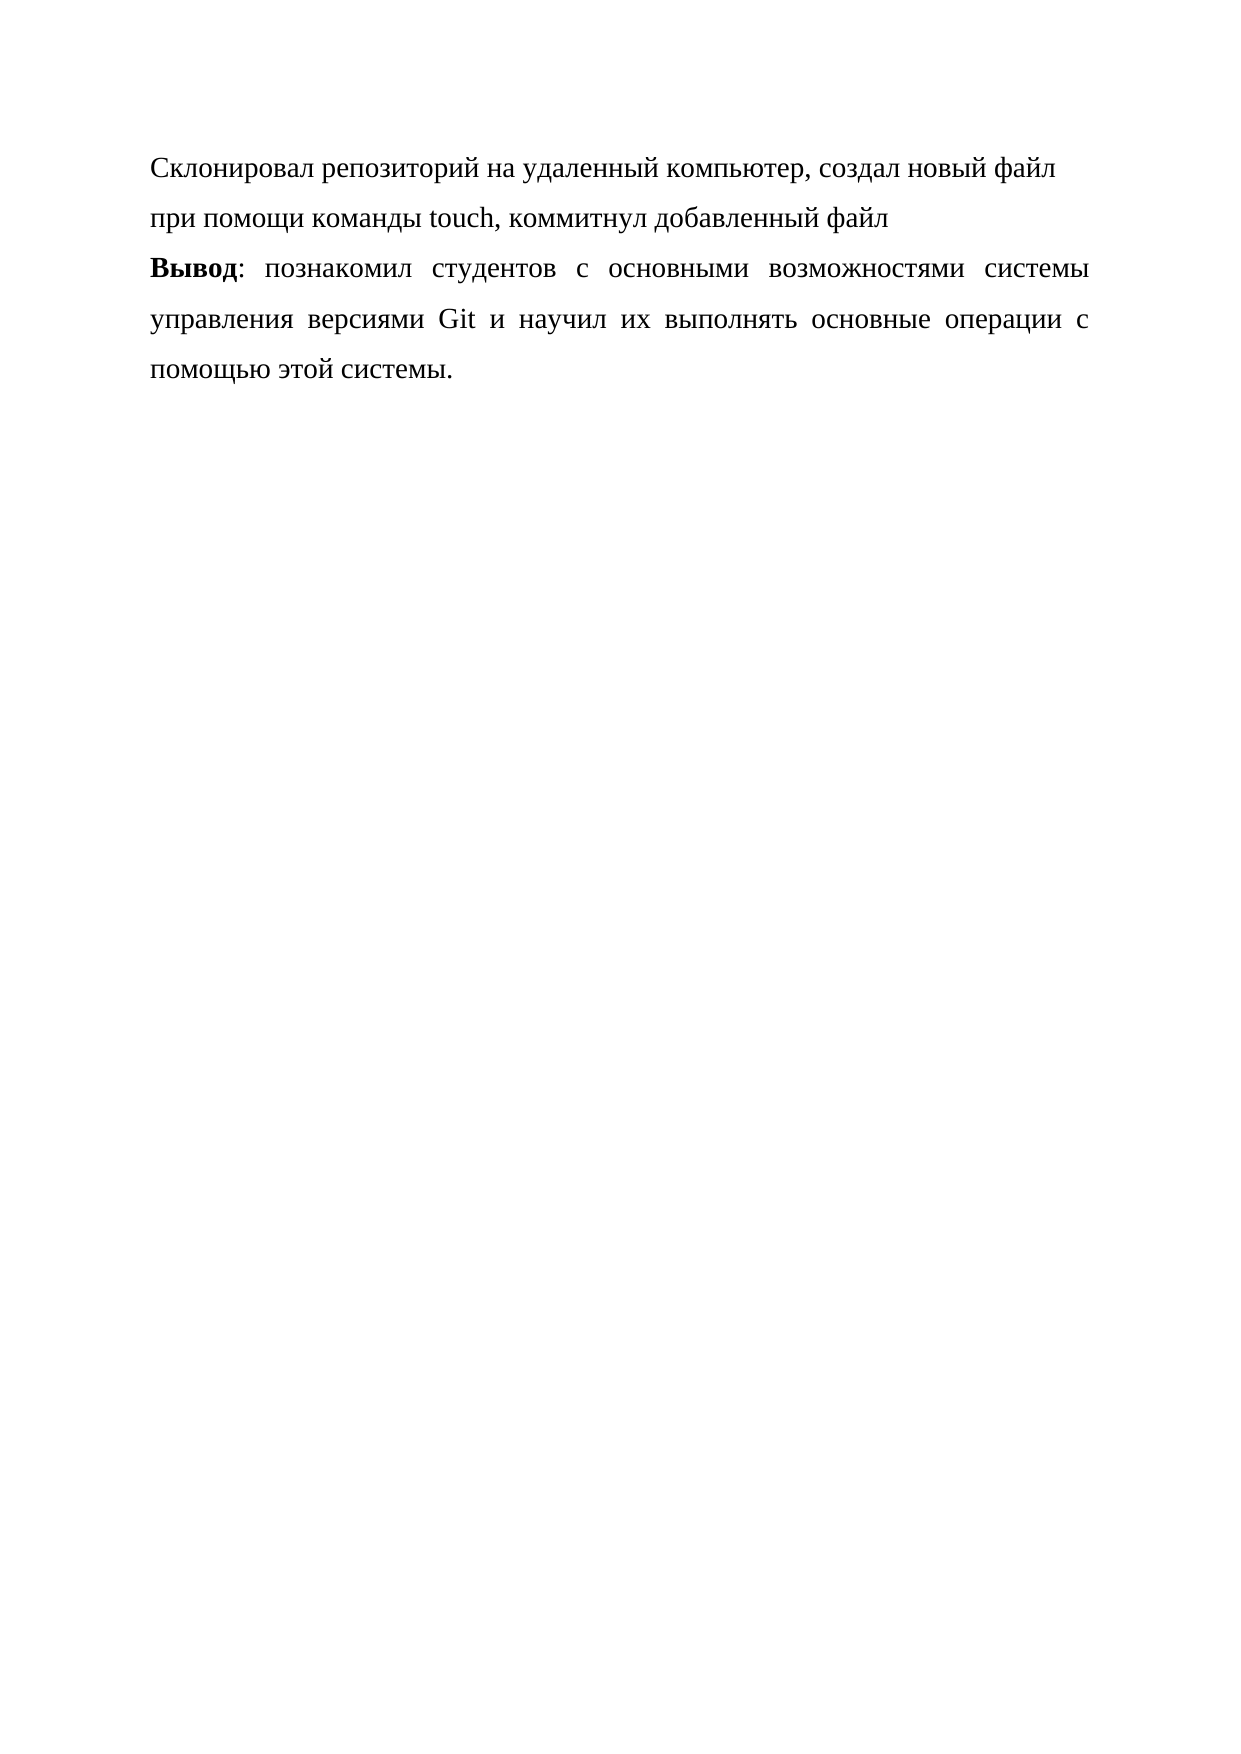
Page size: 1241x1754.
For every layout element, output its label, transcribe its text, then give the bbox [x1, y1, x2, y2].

text Склонировал репозиторий на удаленный компьютер, создал новый файл при помощи команды touch, коммитнул добавленный файл [150, 150, 1090, 234]
text Вывод: познакомил студентов с основными возможностями системы управления версиями Git и научил их выполнять основные операции с помощью этой системы. [150, 251, 1090, 385]
